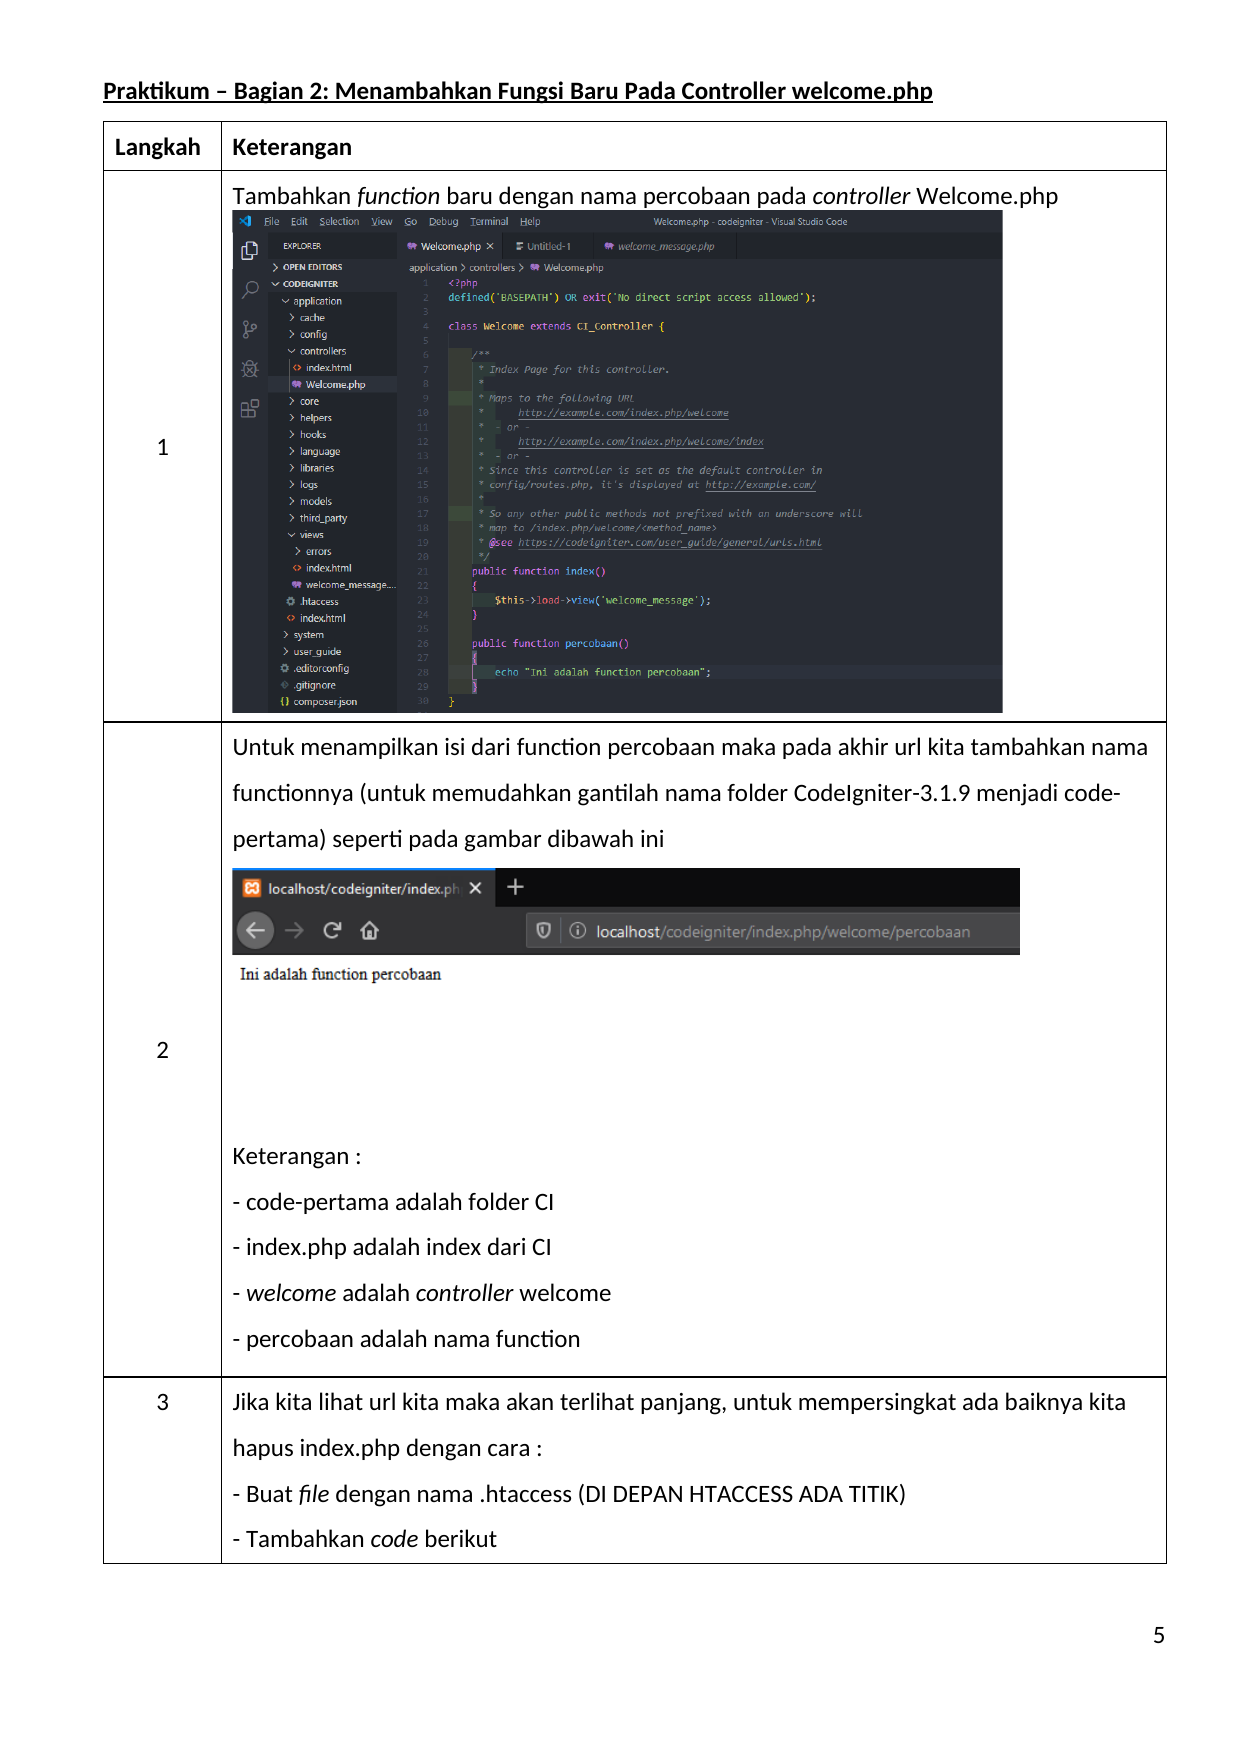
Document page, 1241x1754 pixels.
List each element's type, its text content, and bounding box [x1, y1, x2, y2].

table_header Keterangan [222, 122, 1166, 170]
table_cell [222, 1378, 1166, 1563]
picture [232, 868, 1020, 1125]
table_cell Untuk menampilkan isi dari function percobaan maka pada akhir url kita tambahkan nama functionnya (untuk memudahkan gantilah nama folder CodeIgniter-3.1.9 menjadi code-pertama) seperti pada gambar dibawah ini Keterangan : - code-pertama adalah folder CI - index.php adalah index dari CI - welcome adalah controller welcome - percobaan adalah nama function [222, 723, 1166, 1376]
text Praktikum – Bagian 2: Menambahkan Fungsi Baru Pada Controller welcome.php [103, 75, 1165, 106]
table_cell 3 [104, 1378, 221, 1563]
table_cell 1 [104, 171, 221, 721]
picture [232, 210, 1003, 713]
table_cell 2 [104, 723, 221, 1376]
table_cell Tambahkan function baru dengan nama percobaan pada controller Welcome.php [222, 171, 1166, 721]
table_header Langkah [104, 122, 221, 170]
